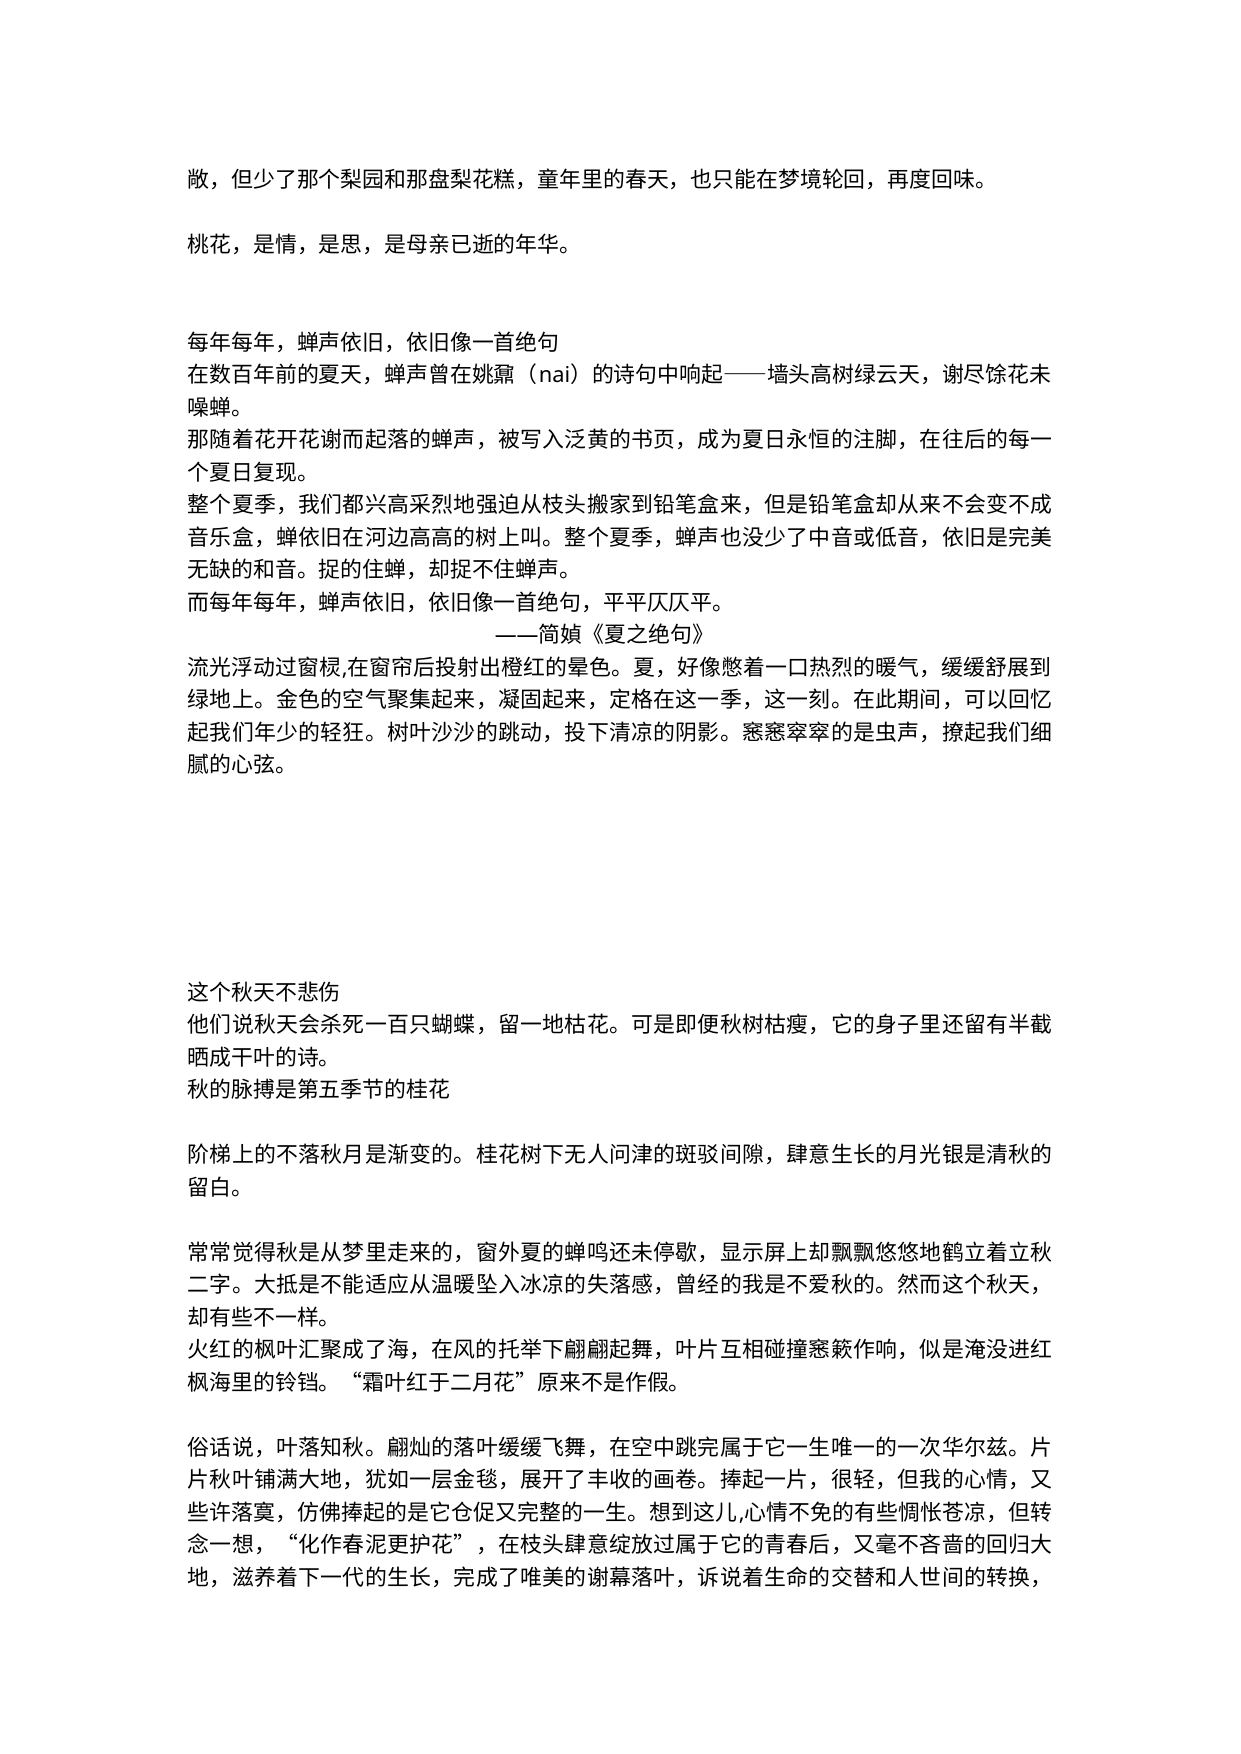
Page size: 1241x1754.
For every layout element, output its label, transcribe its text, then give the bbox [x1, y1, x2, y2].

text 秋的脉搏是第五季节的桂花 [187, 1072, 1053, 1104]
text 他们说秋天会杀死一百只蝴蝶，留一地枯花。可是即便秋树枯瘦，它的身子里还留有半截晒成干叶的诗。 [187, 1007, 1053, 1072]
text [187, 1429, 1053, 1592]
text 在数百年前的夏天，蝉声曾在姚鼐（nai）的诗句中响起——墙头高树绿云天，谢尽馀花未噪蝉。 [187, 357, 1053, 422]
text 常常觉得秋是从梦里走来的，窗外夏的蝉鸣还未停歇，显示屏上却飘飘悠悠地鹤立着立秋二字。大抵是不能适应从温暖坠入冰凉的失落感，曾经的我是不爱秋的。然而这个秋天，却有些不一样。 [187, 1234, 1053, 1332]
text 每年每年，蝉声依旧，依旧像一首绝句 [187, 324, 1053, 357]
text 阶梯上的不落秋月是渐变的。桂花树下无人问津的斑驳间隙，肆意生长的月光银是清秋的留白。 [187, 1137, 1053, 1202]
text 流光浮动过窗棂,在窗帘后投射出橙红的晕色。夏，好像憋着一口热烈的暖气，缓缓舒展到绿地上。金色的空气聚集起来，凝固起来，定格在这一季，这一刻。在此期间，可以回忆起我们年少的轻狂。树叶沙沙的跳动，投下清凉的阴影。窸窸窣窣的是虫声，撩起我们细腻的心弦。 [187, 649, 1053, 779]
text 火红的枫叶汇聚成了海，在风的托举下翩翩起舞，叶片互相碰撞窸簌作响，似是淹没进红枫海里的铃铛。“霜叶红于二月花”原来不是作假。 [187, 1332, 1053, 1397]
text 这个秋天不悲伤 [187, 974, 1053, 1007]
text ——简媜《夏之绝句》 [187, 617, 1053, 649]
text 那随着花开花谢而起落的蝉声，被写入泛黄的书页，成为夏日永恒的注脚，在往后的每一个夏日复现。 [187, 422, 1053, 487]
text 桃花，是情，是思，是母亲已逝的年华。 [187, 227, 1053, 259]
text 整个夏季，我们都兴高采烈地强迫从枝头搬家到铅笔盒来，但是铅笔盒却从来不会变不成音乐盒，蝉依旧在河边高高的树上叫。整个夏季，蝉声也没少了中音或低音，依旧是完美无缺的和音。捉的住蝉，却捉不住蝉声。 [187, 487, 1053, 584]
text 而每年每年，蝉声依旧，依旧像一首绝句，平平仄仄平。 [187, 584, 1053, 617]
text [187, 162, 1053, 194]
